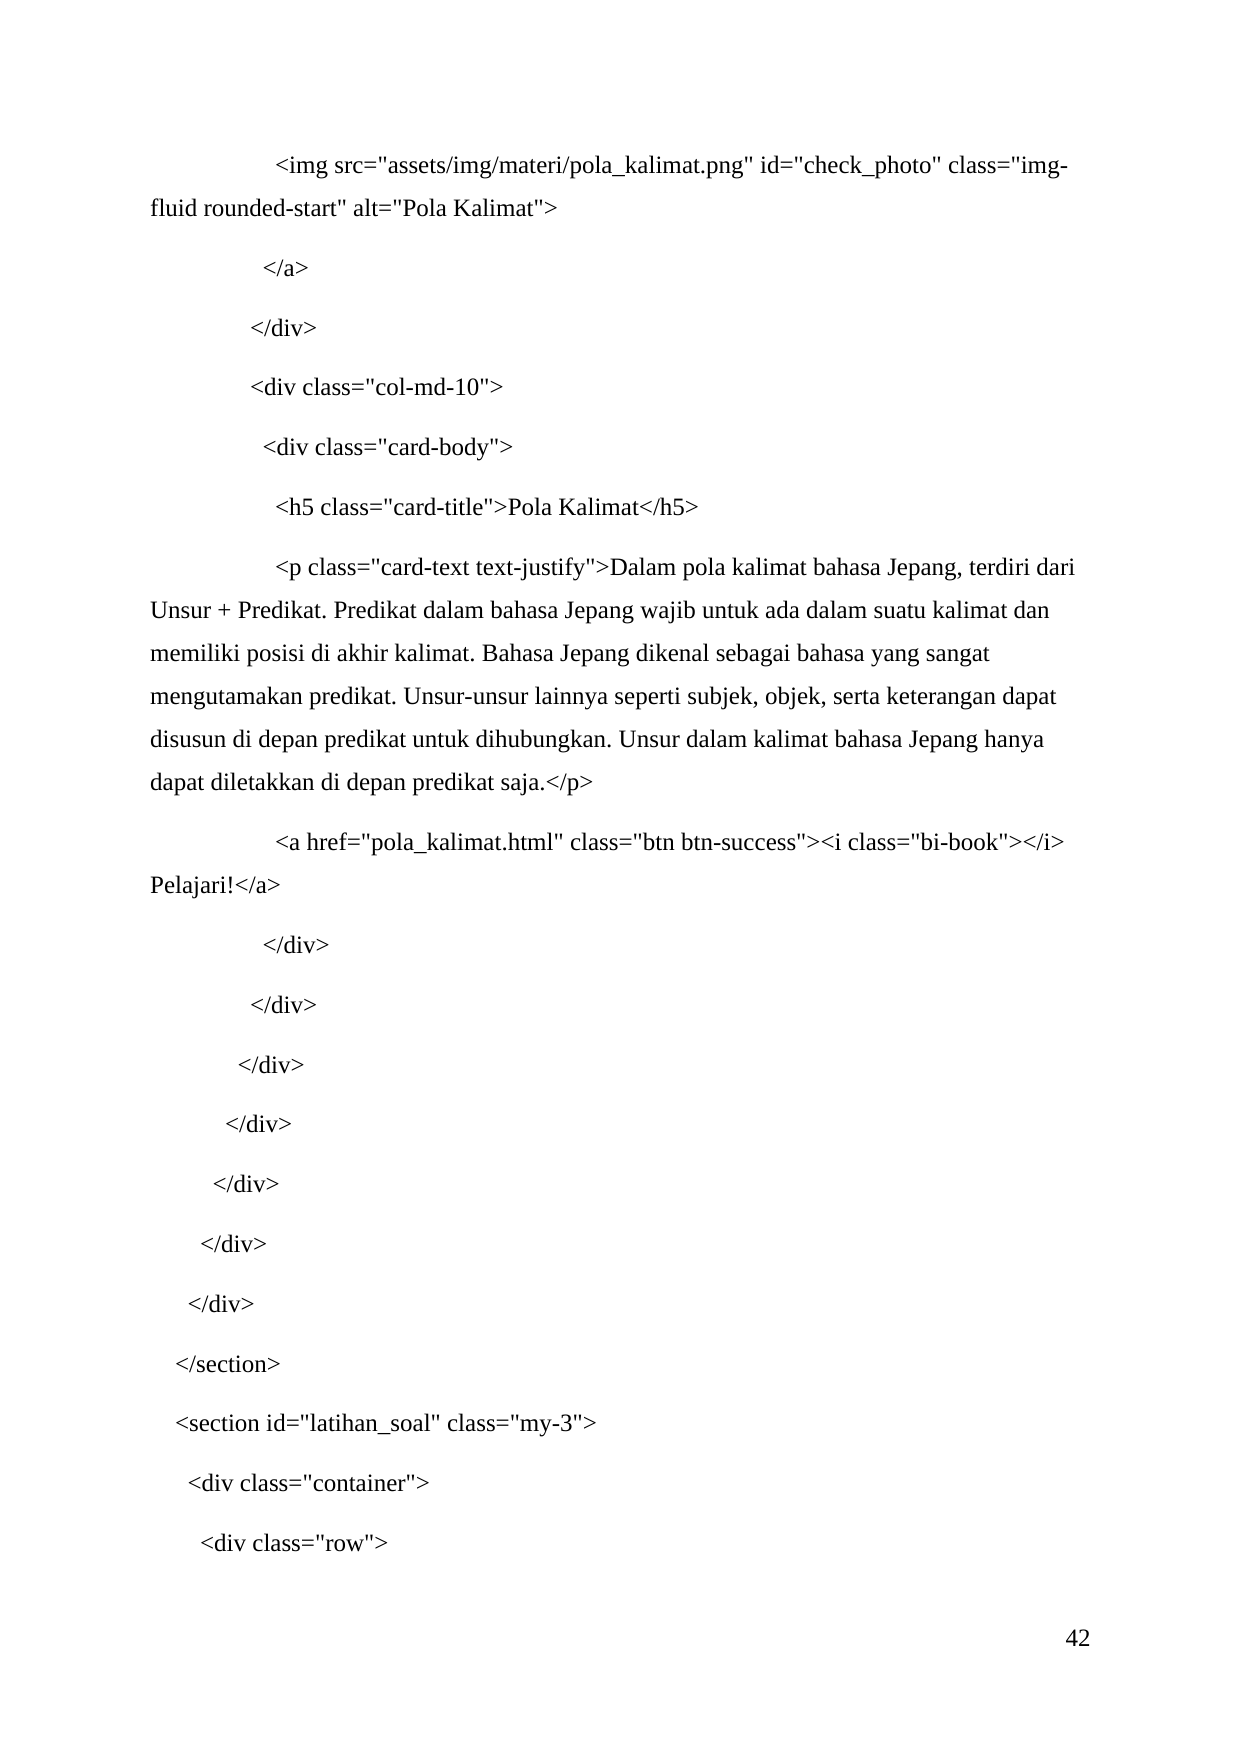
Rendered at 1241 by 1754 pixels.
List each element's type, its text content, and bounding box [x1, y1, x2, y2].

text <div class="container"> [150, 1468, 1090, 1497]
text <section id="latihan_soal" class="my-3"> [150, 1408, 1090, 1437]
text <div class="col-md-10"> [150, 372, 1090, 401]
text <p class="card-text text-justify">Dalam pola kalimat bahasa Jepang, terdiri dari Unsur + Predikat. Predikat dalam bahasa Jepang wajib untuk ada dalam suatu kalimat dan memiliki posisi di akhir kalimat. Bahasa Jepang dikenal sebagai bahasa yang sangat mengutamakan predikat. Unsur-unsur lainnya seperti subjek, objek, serta keterangan dapat disusun di depan predikat untuk dihubungkan. Unsur dalam kalimat bahasa Jepang hanya dapat diletakkan di depan predikat saja.</p> [150, 552, 1090, 796]
text <h5 class="card-title">Pola Kalimat</h5> [150, 492, 1090, 521]
text </section> [150, 1349, 1090, 1377]
text </a> [150, 253, 1090, 282]
text </div> [150, 1169, 1090, 1198]
text <div class="card-body"> [150, 432, 1090, 461]
text <img src="assets/img/materi/pola_kalimat.png" id="check_photo" class="img-fluid rounded-start" alt="Pola Kalimat"> [150, 150, 1090, 222]
text </div> [150, 1289, 1090, 1318]
text </div> [150, 990, 1090, 1019]
text </div> [150, 930, 1090, 959]
text </div> [150, 1229, 1090, 1258]
text </div> [150, 1050, 1090, 1078]
text <a href="pola_kalimat.html" class="btn btn-success"><i class="bi-book"></i> Pelajari!</a> [150, 827, 1090, 899]
text </div> [150, 313, 1090, 341]
text </div> [150, 1109, 1090, 1138]
text <div class="row"> [150, 1528, 1090, 1557]
